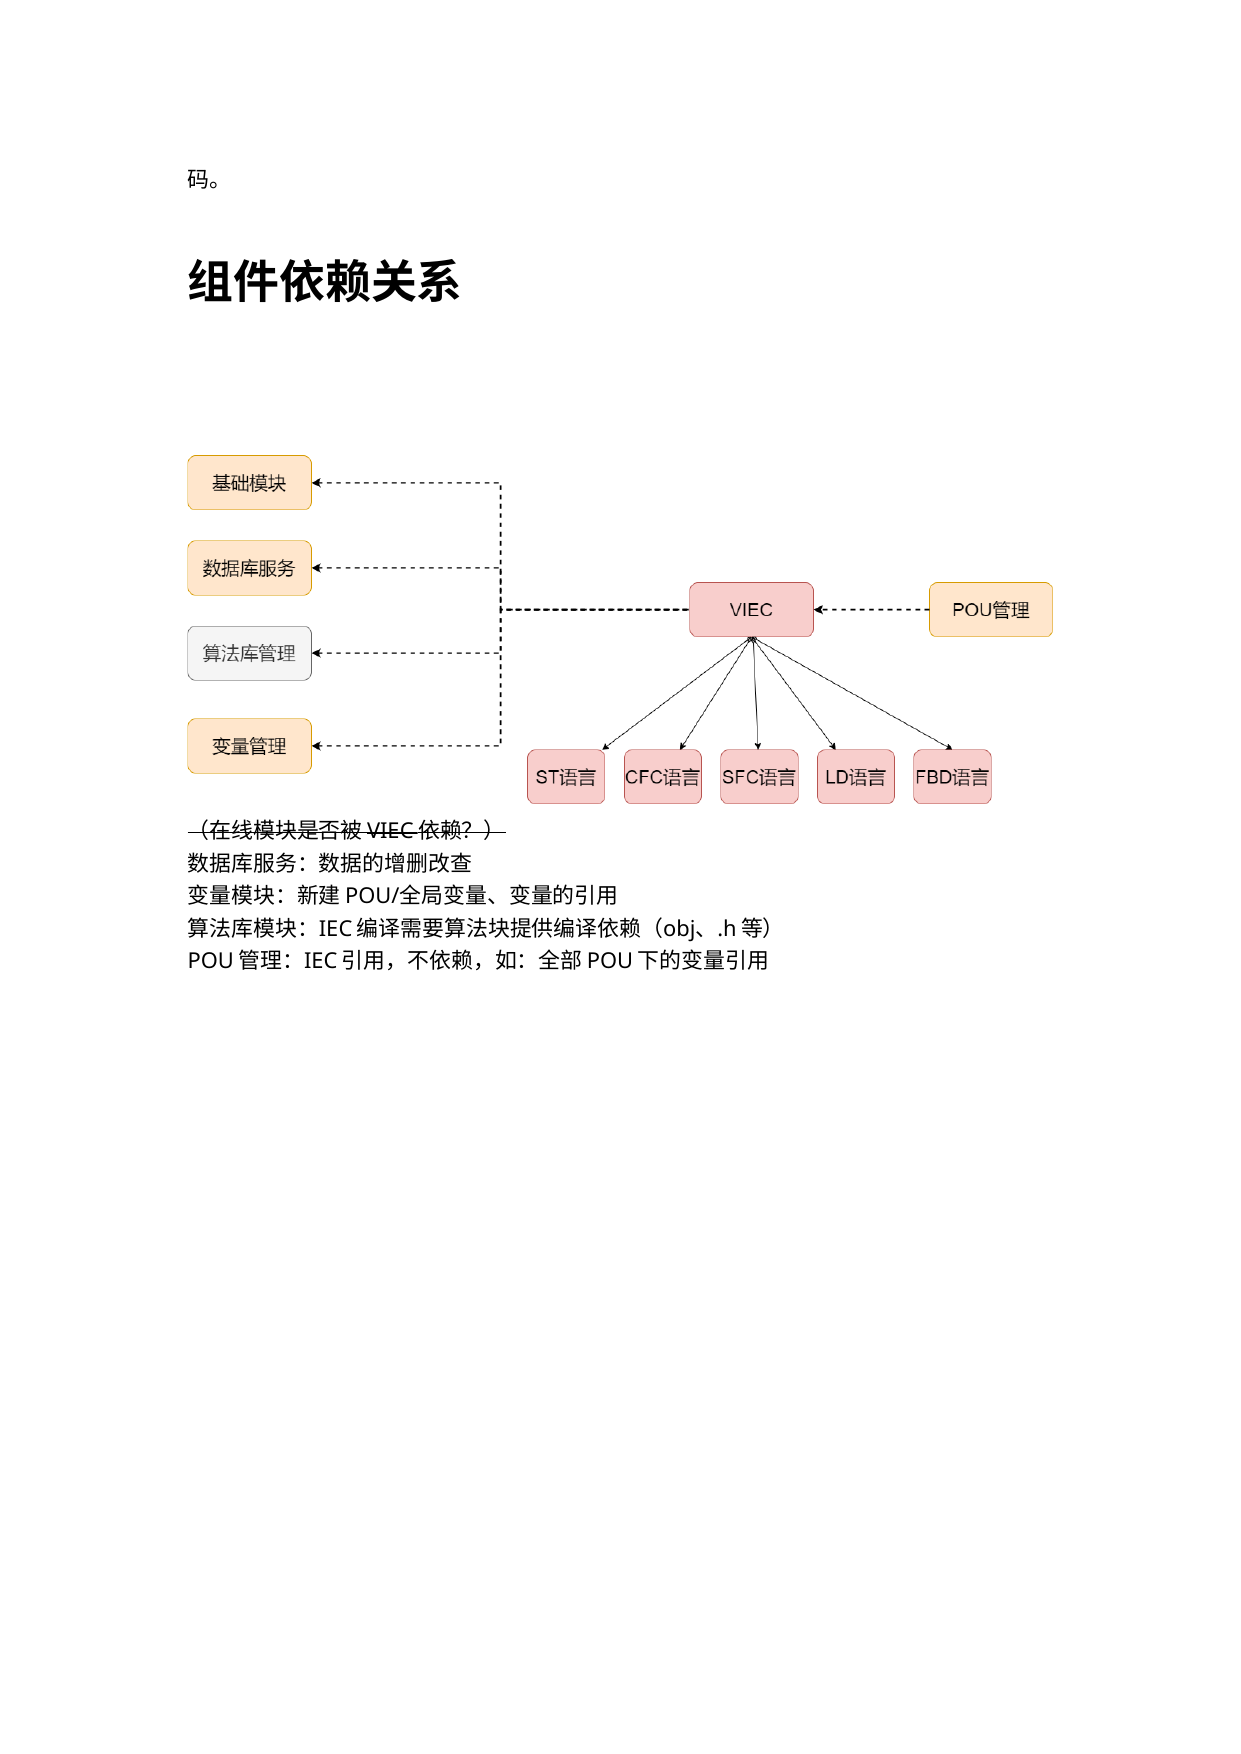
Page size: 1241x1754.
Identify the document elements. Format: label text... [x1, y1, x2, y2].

text 算法库模块：IEC编译需要算法块提供编译依赖（obj、.h等） [187, 910, 1053, 943]
text 数据库服务：数据的增删改查 [187, 845, 1053, 878]
subtitle 组件依赖关系 [187, 230, 1053, 327]
text （在线模块是否被VIEC依赖？） [187, 813, 1053, 845]
picture [187, 455, 1053, 804]
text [187, 162, 1053, 194]
text 变量模块：新建POU/全局变量、变量的引用 [187, 878, 1053, 910]
text POU管理：IEC引用，不依赖，如：全部POU下的变量引用 [187, 943, 1053, 975]
